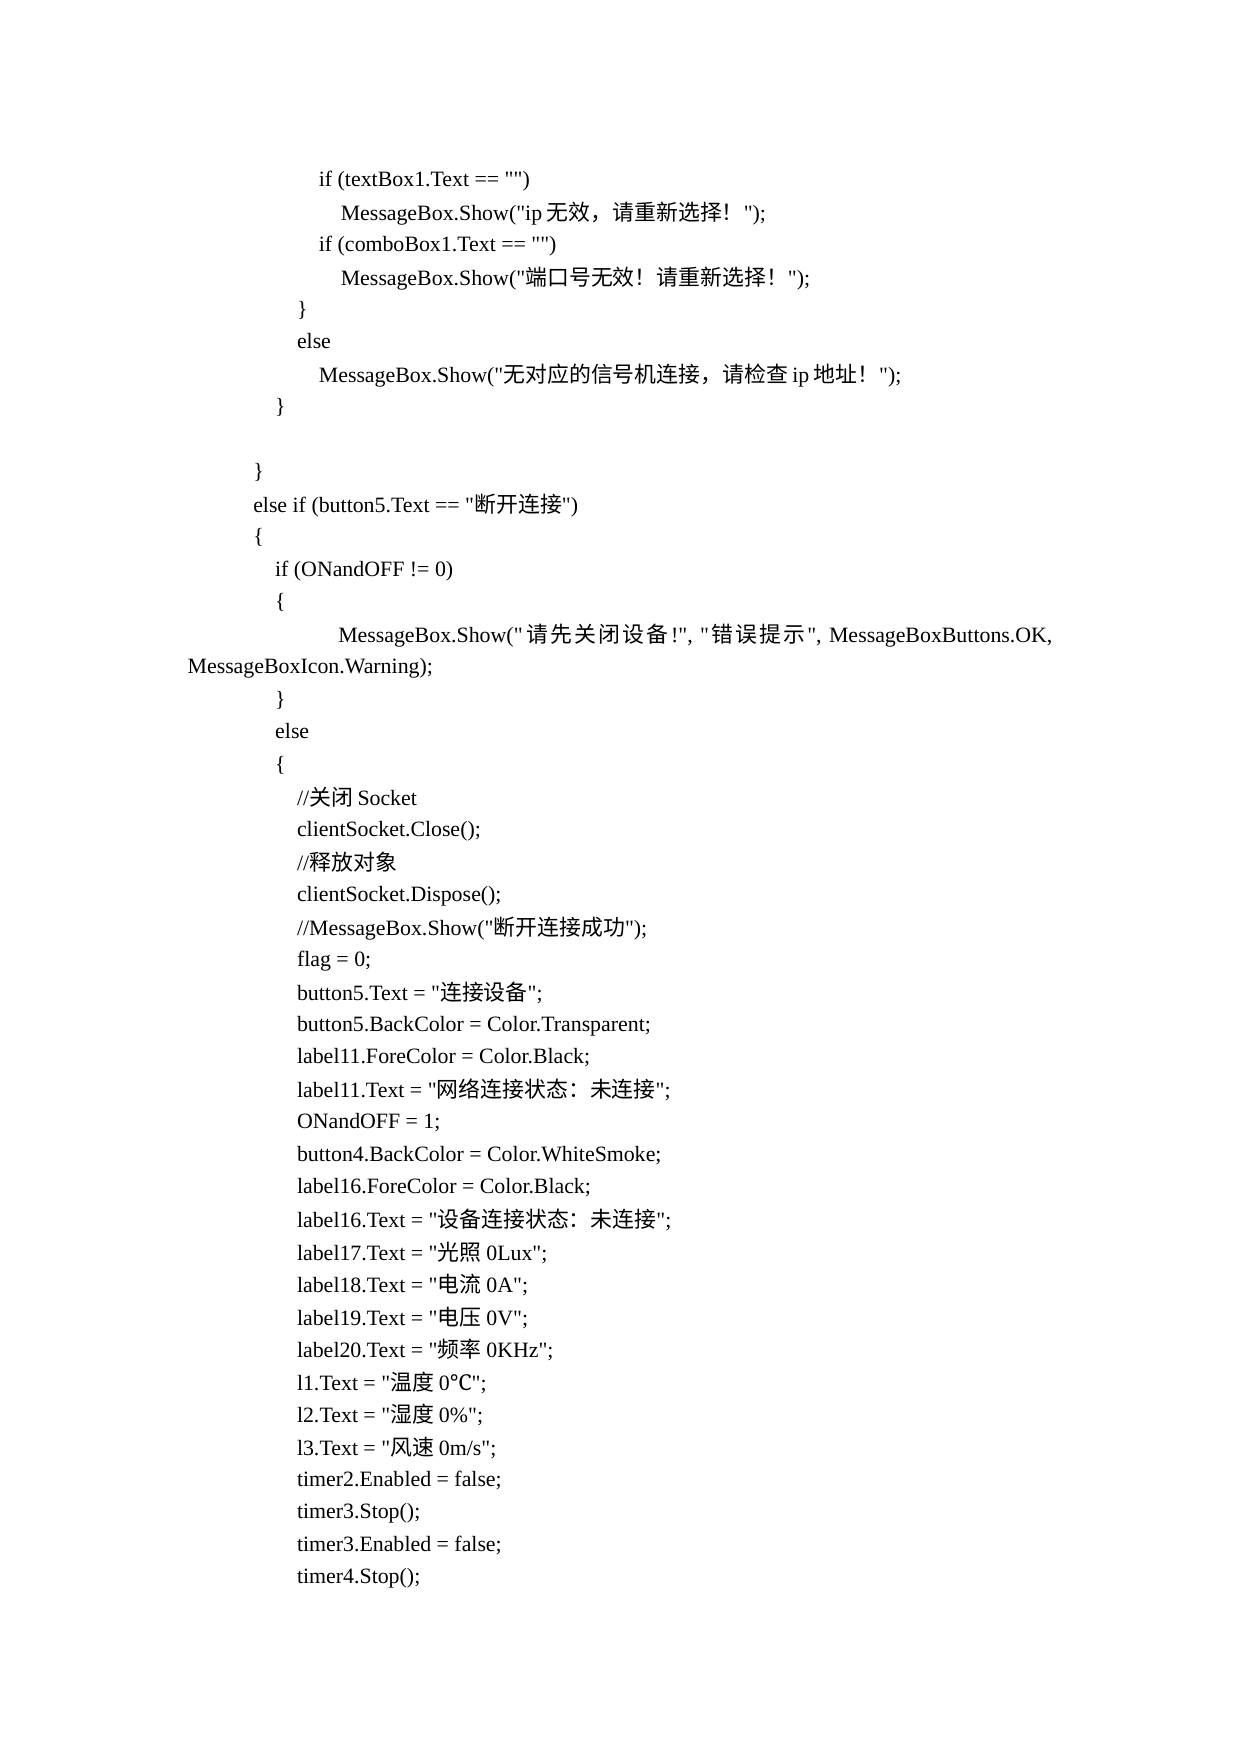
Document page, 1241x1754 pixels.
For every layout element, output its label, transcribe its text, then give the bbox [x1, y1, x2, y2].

text MessageBox.Show("端口号无效！请重新选择！"); [187, 259, 1053, 292]
text { [187, 519, 1053, 552]
text l1.Text = "温度 0℃"; [187, 1364, 1053, 1397]
text label11.Text = "网络连接状态：未连接"; [187, 1072, 1053, 1104]
text label20.Text = "频率 0KHz"; [187, 1332, 1053, 1364]
text //关闭Socket [187, 779, 1053, 812]
text //释放对象 [187, 844, 1053, 877]
text else if (button5.Text == "断开连接") [187, 487, 1053, 519]
text MessageBox.Show("ip无效，请重新选择！"); [187, 194, 1053, 227]
text timer3.Enabled = false; [187, 1527, 1053, 1559]
text } [187, 389, 1053, 422]
text timer2.Enabled = false; [187, 1462, 1053, 1494]
text //MessageBox.Show("断开连接成功"); [187, 909, 1053, 942]
text clientSocket.Close(); [187, 812, 1053, 844]
text label17.Text = "光照 0Lux"; [187, 1234, 1053, 1267]
text MessageBox.Show("无对应的信号机连接，请检查ip地址！"); [187, 357, 1053, 389]
text label19.Text = "电压 0V"; [187, 1299, 1053, 1332]
text } [187, 292, 1053, 324]
text if (ONandOFF != 0) [187, 552, 1053, 584]
text ONandOFF = 1; [187, 1104, 1053, 1137]
text label11.ForeColor = Color.Black; [187, 1039, 1053, 1072]
text l3.Text = "风速 0m/s"; [187, 1429, 1053, 1462]
text } [187, 682, 1053, 714]
text flag = 0; [187, 942, 1053, 974]
text label16.ForeColor = Color.Black; [187, 1169, 1053, 1202]
text if (comboBox1.Text == "") [187, 227, 1053, 259]
text MessageBox.Show("请先关闭设备!", "错误提示", MessageBoxButtons.OK, MessageBoxIcon.Warning); [187, 617, 1053, 682]
text else [187, 714, 1053, 747]
text l2.Text = "湿度 0%"; [187, 1397, 1053, 1429]
text button5.BackColor = Color.Transparent; [187, 1007, 1053, 1039]
text { [187, 747, 1053, 779]
text timer4.Stop(); [187, 1559, 1053, 1592]
text button4.BackColor = Color.WhiteSmoke; [187, 1137, 1053, 1169]
text } [187, 454, 1053, 487]
text label16.Text = "设备连接状态：未连接"; [187, 1202, 1053, 1234]
text timer3.Stop(); [187, 1494, 1053, 1527]
text button5.Text = "连接设备"; [187, 974, 1053, 1007]
text if (textBox1.Text == "") [187, 162, 1053, 194]
text label18.Text = "电流 0A"; [187, 1267, 1053, 1299]
text { [187, 584, 1053, 617]
text else [187, 324, 1053, 357]
text clientSocket.Dispose(); [187, 877, 1053, 909]
